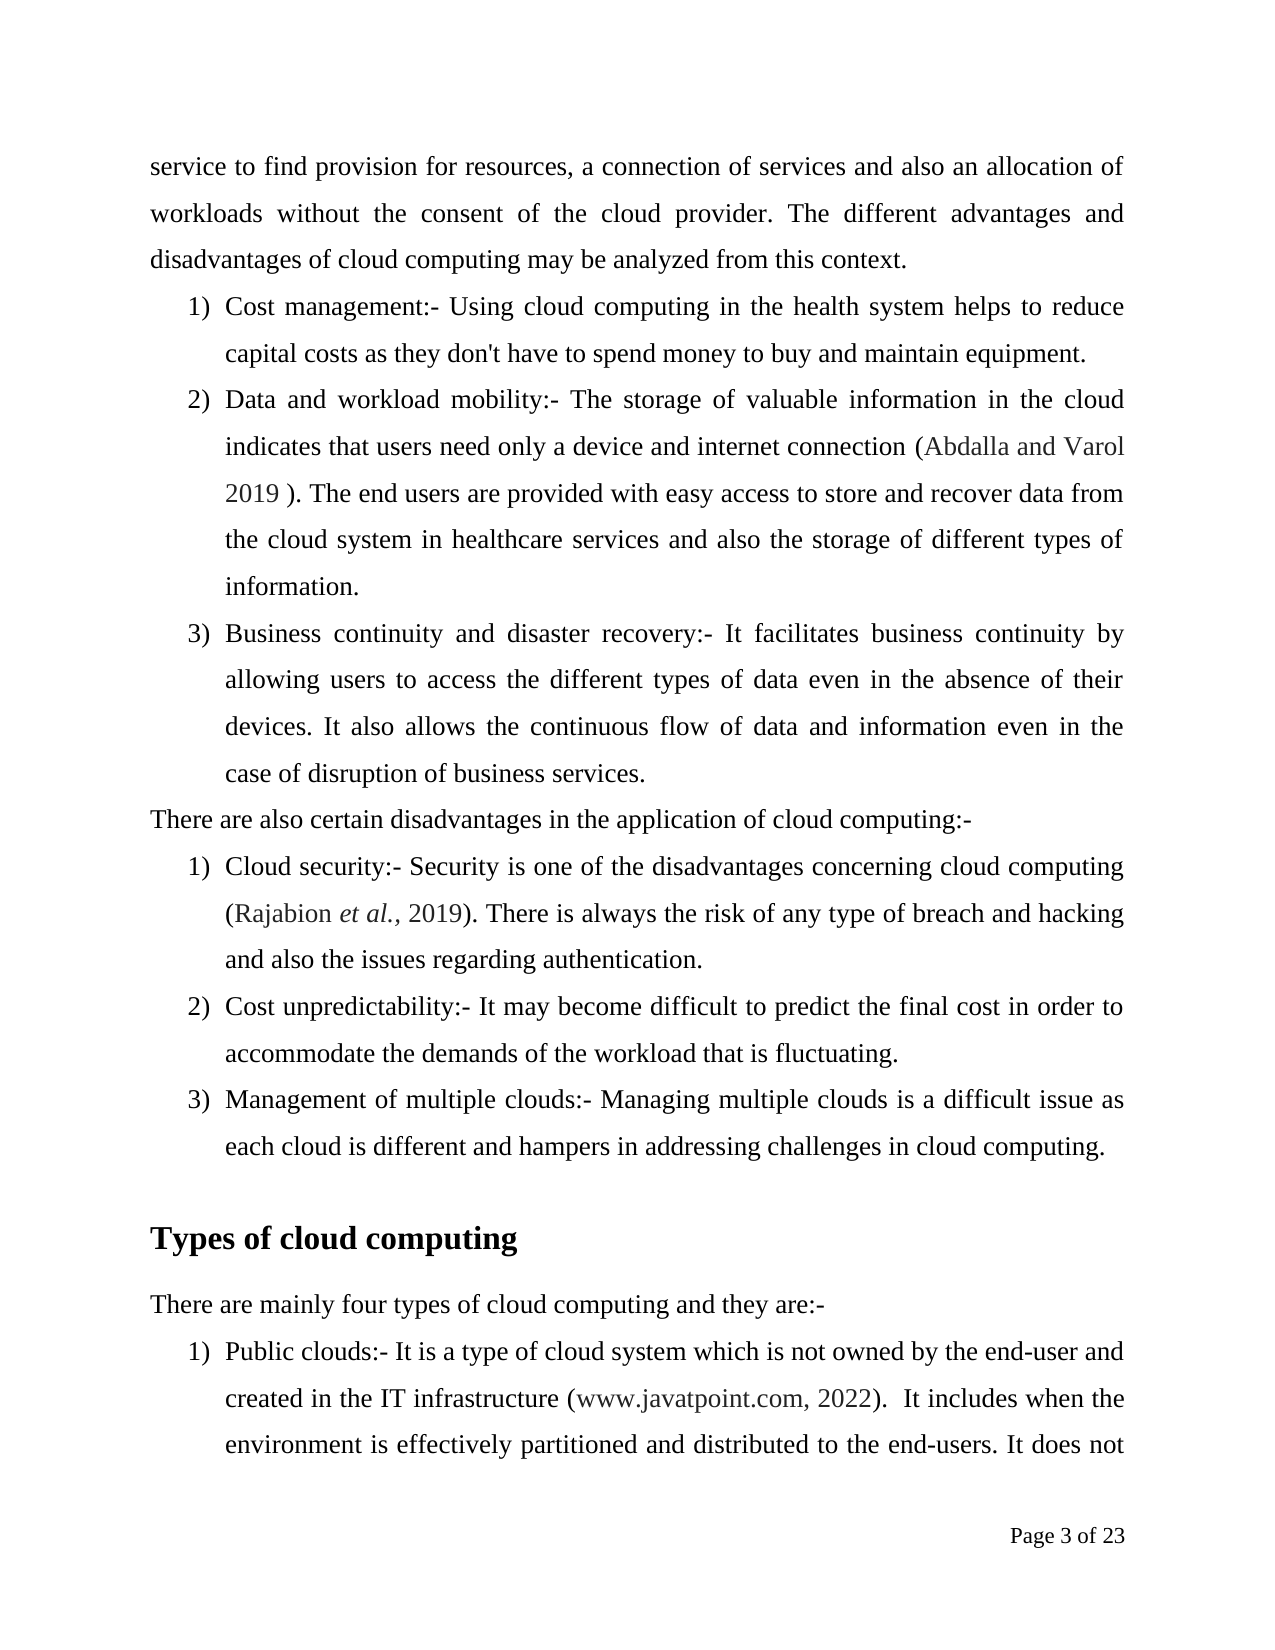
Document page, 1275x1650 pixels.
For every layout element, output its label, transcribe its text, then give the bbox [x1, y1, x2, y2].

list Cloud security:- Security is one of the disadvantages concerning cloud computing (Rajabion et al., 2019). There is always the risk of any type of breach and hacking and also the issues regarding authentication. [187, 850, 1125, 974]
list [187, 1335, 1125, 1459]
list Management of multiple clouds:- Managing multiple clouds is a difficult issue as each cloud is different and hampers in addressing challenges in cloud computing. [187, 1083, 1125, 1161]
list Cost management:- Using cloud computing in the health system helps to reduce capital costs as they don't have to spend money to buy and maintain equipment. [187, 290, 1125, 368]
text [150, 150, 1125, 274]
subtitle Types of cloud computing [150, 1218, 1125, 1257]
list Business continuity and disaster recovery:- It facilitates business continuity by allowing users to access the different types of data even in the absence of their devices. It also allows the continuous flow of data and information even in the case of disruption of business services. [187, 617, 1125, 788]
list Data and workload mobility:- The storage of valuable information in the cloud indicates that users need only a device and internet connection (Abdalla and Varol 2019 ). The end users are provided with easy access to store and recover data from the cloud system in healthcare services and also the storage of different types of information. [187, 383, 1125, 601]
list Cost unpredictability:- It may become difficult to predict the final cost in order to accommodate the demands of the workload that is fluctuating. [187, 990, 1125, 1068]
text There are mainly four types of cloud computing and they are:- [150, 1288, 1125, 1319]
text There are also certain disadvantages in the application of cloud computing:- [150, 803, 1125, 834]
